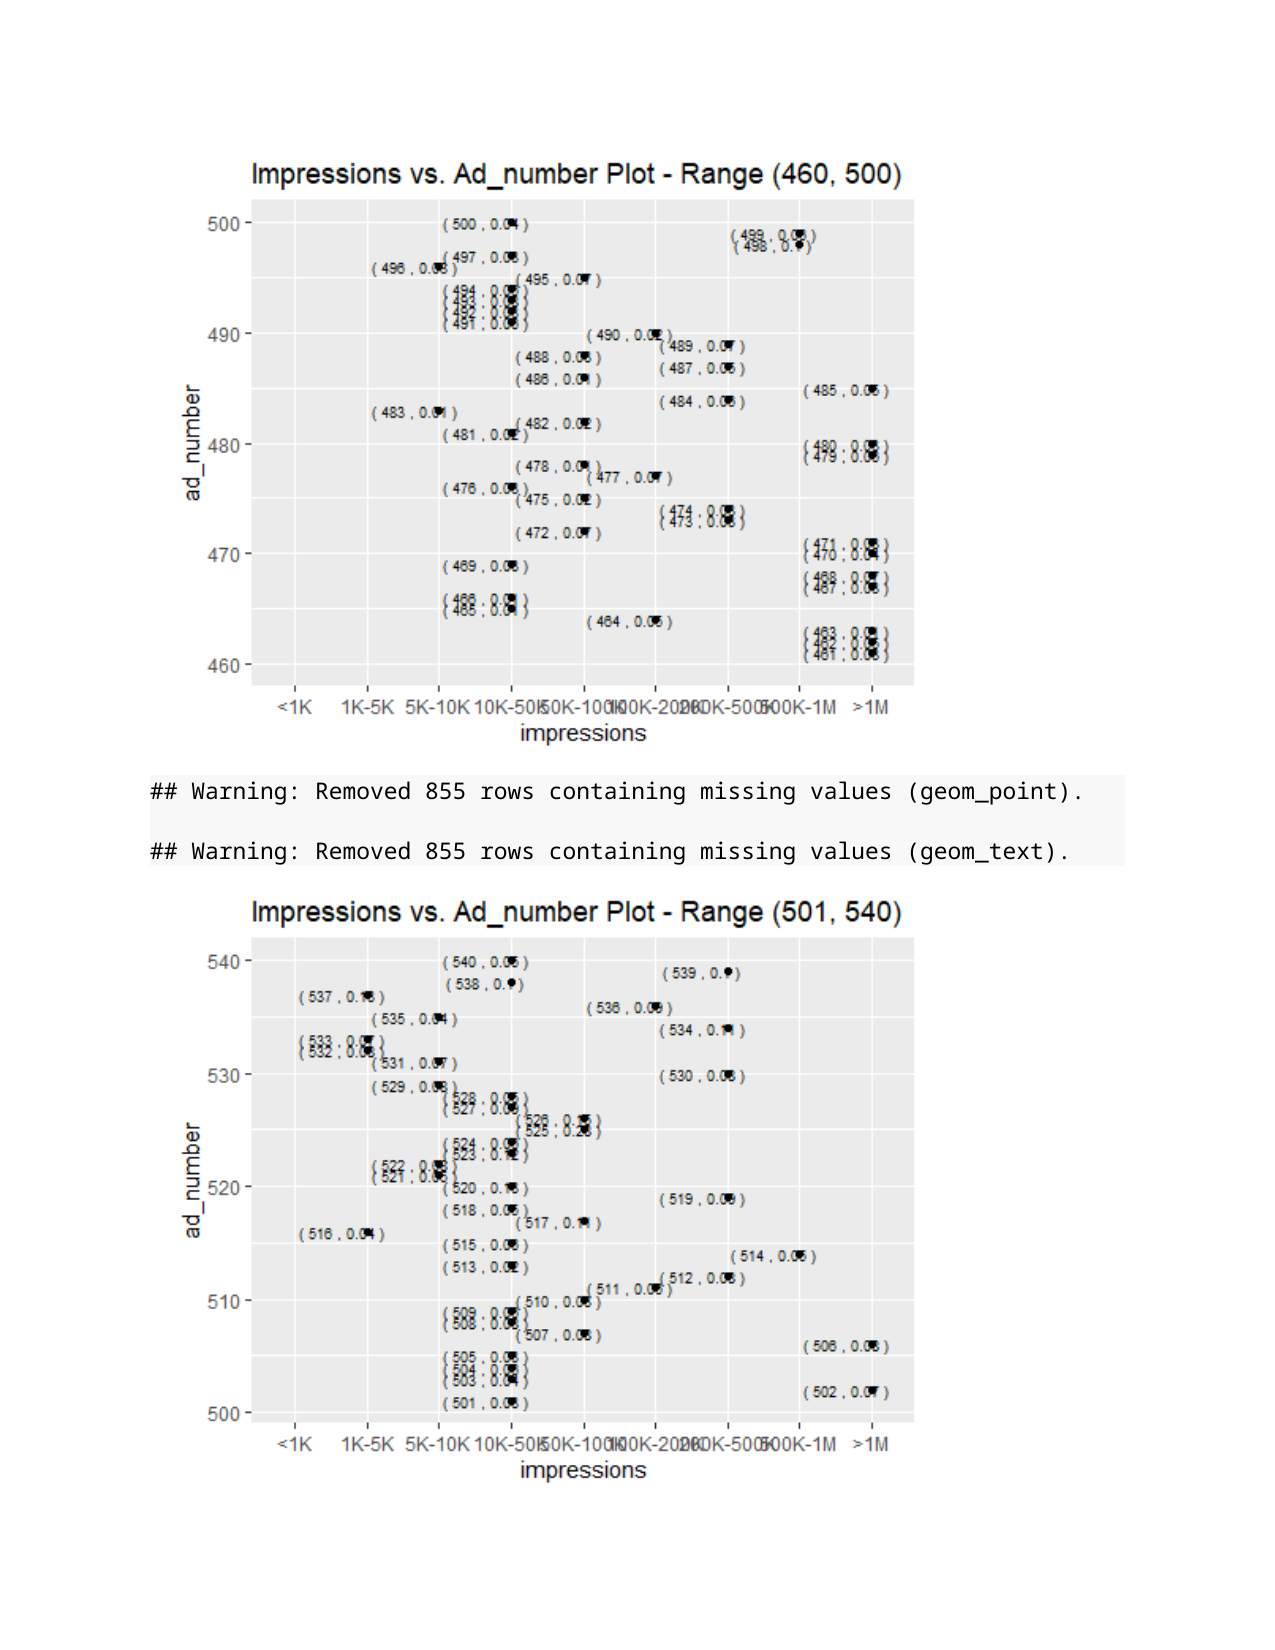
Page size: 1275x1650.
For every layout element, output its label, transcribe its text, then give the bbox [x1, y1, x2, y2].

picture [168, 887, 927, 1494]
picture [168, 150, 927, 757]
text ## Warning: Removed 855 rows containing missing values (geom_point). ## Warning: Removed 855 rows containing missing values (geom_text). [150, 775, 1125, 866]
